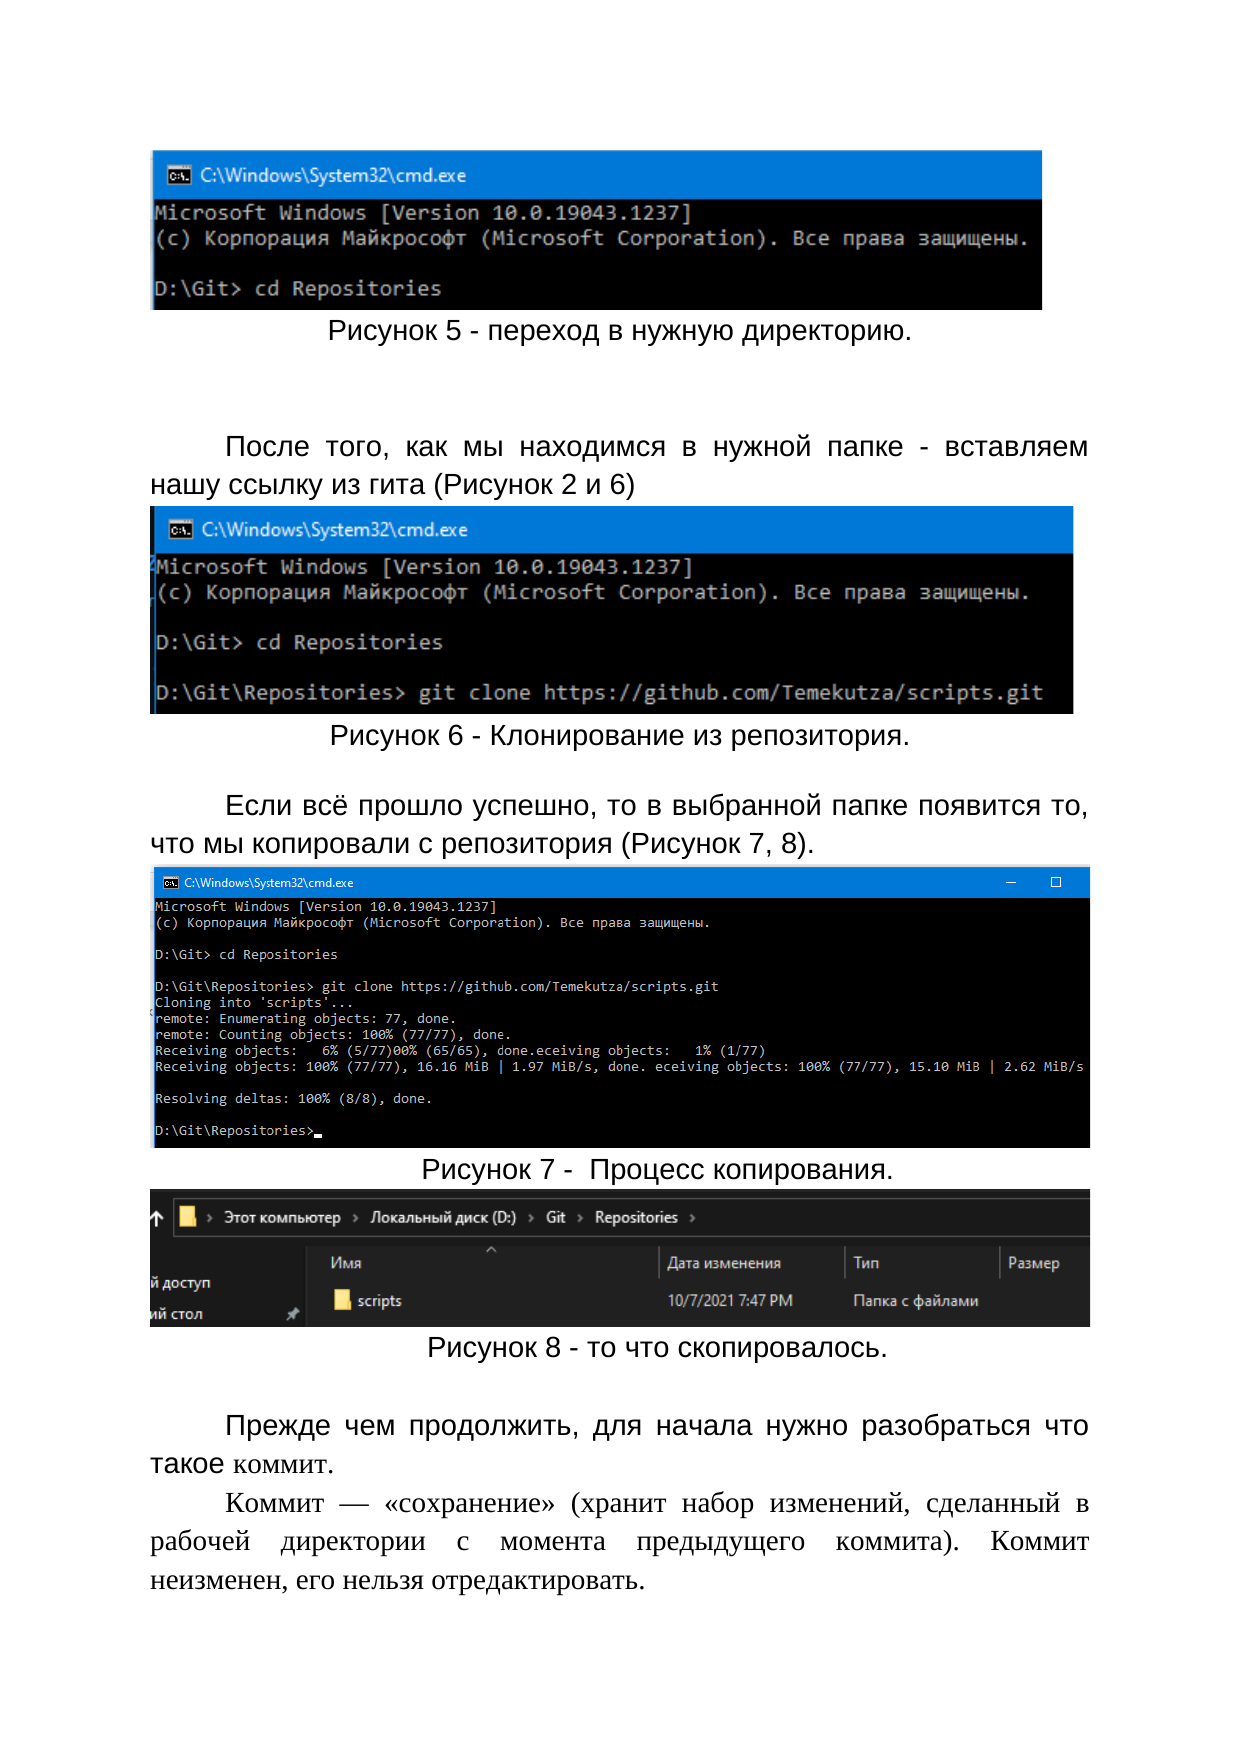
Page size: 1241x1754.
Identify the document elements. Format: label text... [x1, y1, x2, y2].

text Рисунок 6 - Клонирование из репозитория. [150, 718, 1090, 751]
text Прежде чем продолжить, для начала нужно разобраться что такое коммит. [150, 1408, 1090, 1480]
picture [150, 1189, 1091, 1327]
text Рисунок 5 - переход в нужную директорию. [150, 313, 1090, 347]
picture [150, 150, 1043, 310]
text Рисунок 7 - Процесс копирования. [150, 1152, 1090, 1189]
text Коммит — «сохранение» (хранит набор изменений, сделанный в рабочей директории с момента предыдущего коммита). Коммит неизменен, его нельзя отредактировать. [150, 1485, 1090, 1595]
text Если всё прошло успешно, то в выбранной папке появится то, что мы копировали с репозитория (Рисунок 7, 8). [150, 787, 1090, 859]
picture [150, 506, 1074, 714]
text Рисунок 8 - то что скопировалось. [150, 1331, 1090, 1364]
picture [150, 864, 1091, 1148]
text После того, как мы находимся в нужной папке - вставляем нашу ссылку из гита (Рисунок 2 и 6) [150, 429, 1090, 501]
